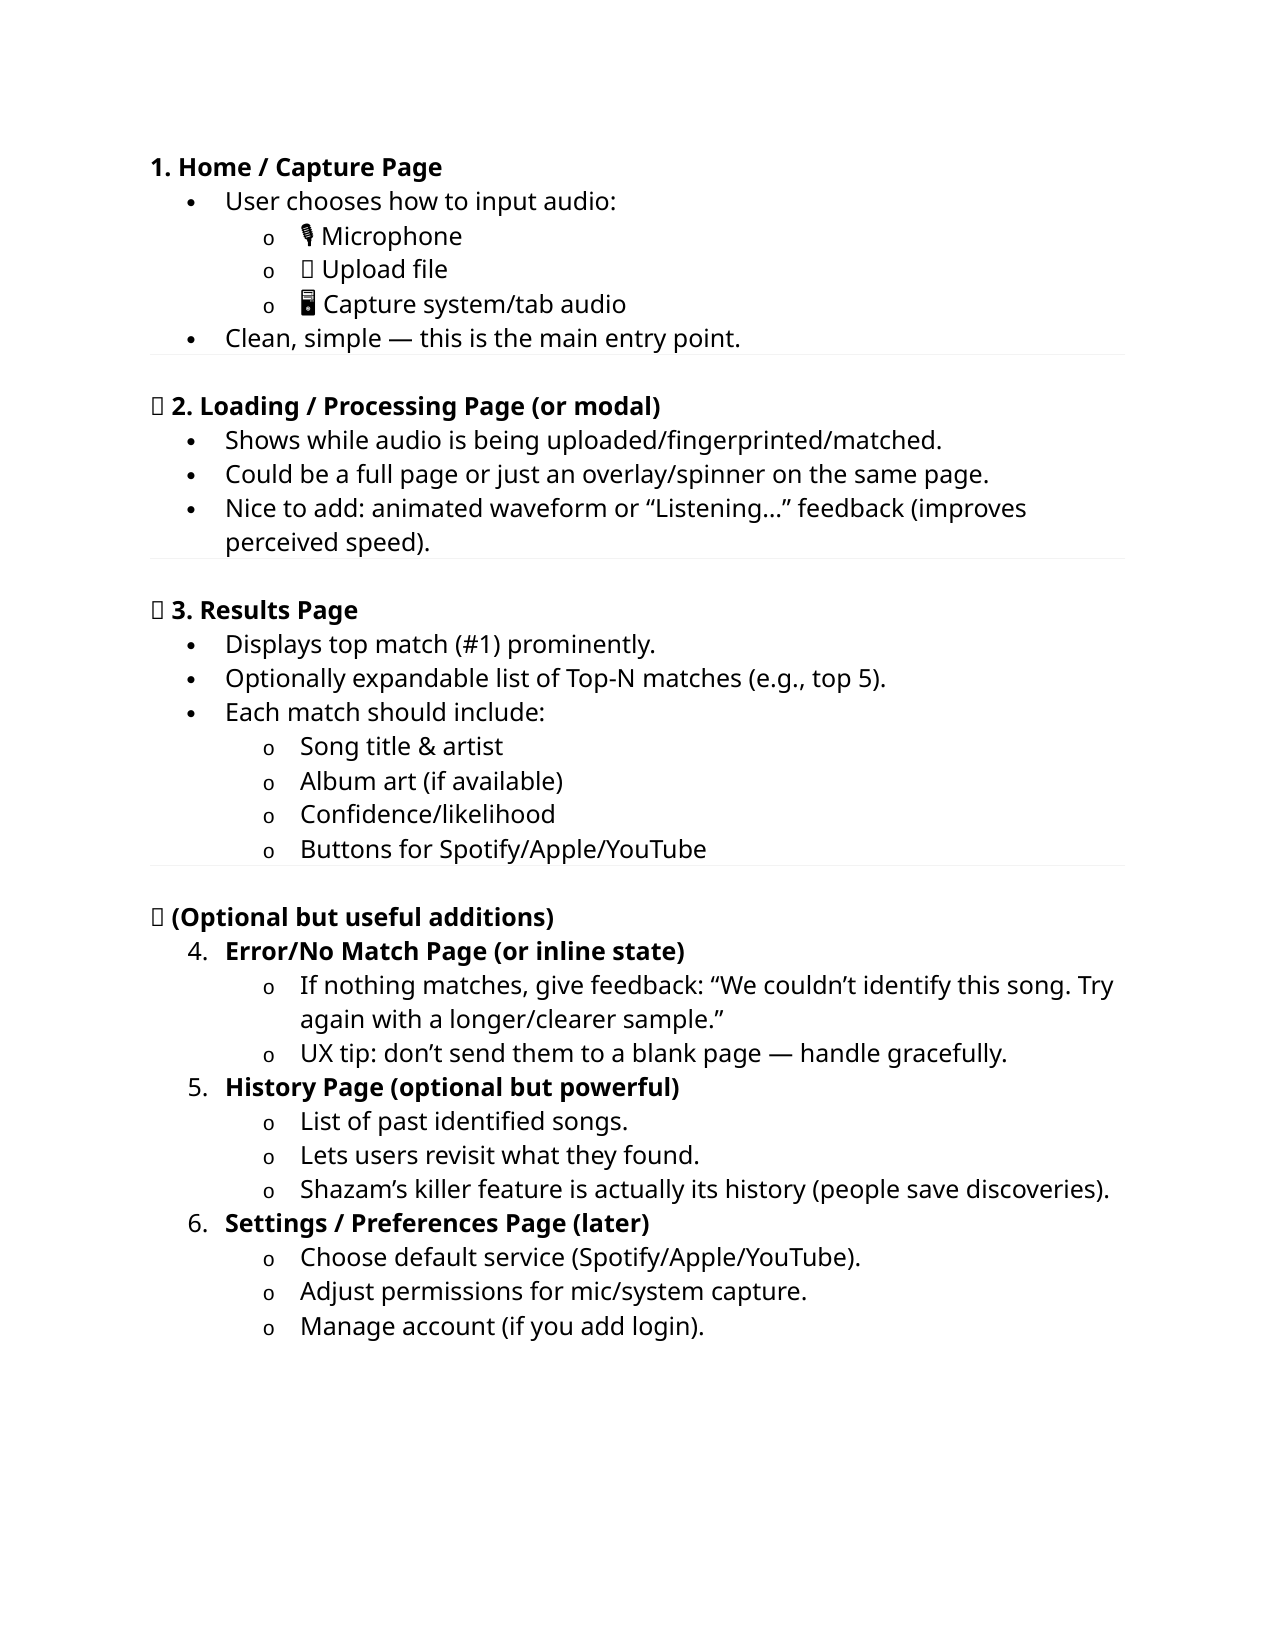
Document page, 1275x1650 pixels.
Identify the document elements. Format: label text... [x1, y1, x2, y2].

list Clean, simple — this is the main entry point. [187, 320, 1125, 354]
list Lets users revisit what they found. [262, 1138, 1125, 1172]
text 🔹 (Optional but useful additions) [150, 899, 1125, 933]
list Adjust permissions for mic/system capture. [262, 1274, 1125, 1308]
list 🖥️ Capture system/tab audio [262, 286, 1125, 320]
list Manage account (if you add login). [262, 1308, 1125, 1342]
list Displays top match (#1) prominently. [187, 627, 1125, 661]
list List of past identified songs. [262, 1104, 1125, 1138]
list Song title & artist [262, 729, 1125, 763]
list Shazam’s killer feature is actually its history (people save discoveries). [262, 1172, 1125, 1206]
text 1. Home / Capture Page [150, 150, 1125, 184]
list 📂 Upload file [262, 252, 1125, 286]
list If nothing matches, give feedback: “We couldn’t identify this song. Try again with a longer/clearer sample.” [262, 967, 1125, 1036]
list Shows while audio is being uploaded/fingerprinted/matched. [187, 422, 1125, 457]
list Album art (if available) [262, 763, 1125, 797]
list Settings / Preferences Page (later) [187, 1206, 1125, 1240]
list History Page (optional but powerful) [187, 1070, 1125, 1104]
list User chooses how to input audio: [187, 184, 1125, 218]
list Buttons for Spotify/Apple/YouTube [262, 831, 1125, 865]
list Confidence/likelihood [262, 797, 1125, 831]
list Could be a full page or just an overlay/spinner on the same page. [187, 457, 1125, 491]
list Choose default service (Spotify/Apple/YouTube). [262, 1240, 1125, 1274]
text 🔹 2. Loading / Processing Page (or modal) [150, 388, 1125, 422]
list Optionally expandable list of Top-N matches (e.g., top 5). [187, 661, 1125, 695]
text 🔹 3. Results Page [150, 593, 1125, 627]
list Nice to add: animated waveform or “Listening…” feedback (improves perceived speed). [187, 491, 1125, 558]
list UX tip: don’t send them to a blank page — handle gracefully. [262, 1036, 1125, 1070]
list 🎙️ Microphone [262, 218, 1125, 252]
list Each match should include: [187, 695, 1125, 729]
list Error/No Match Page (or inline state) [187, 933, 1125, 967]
